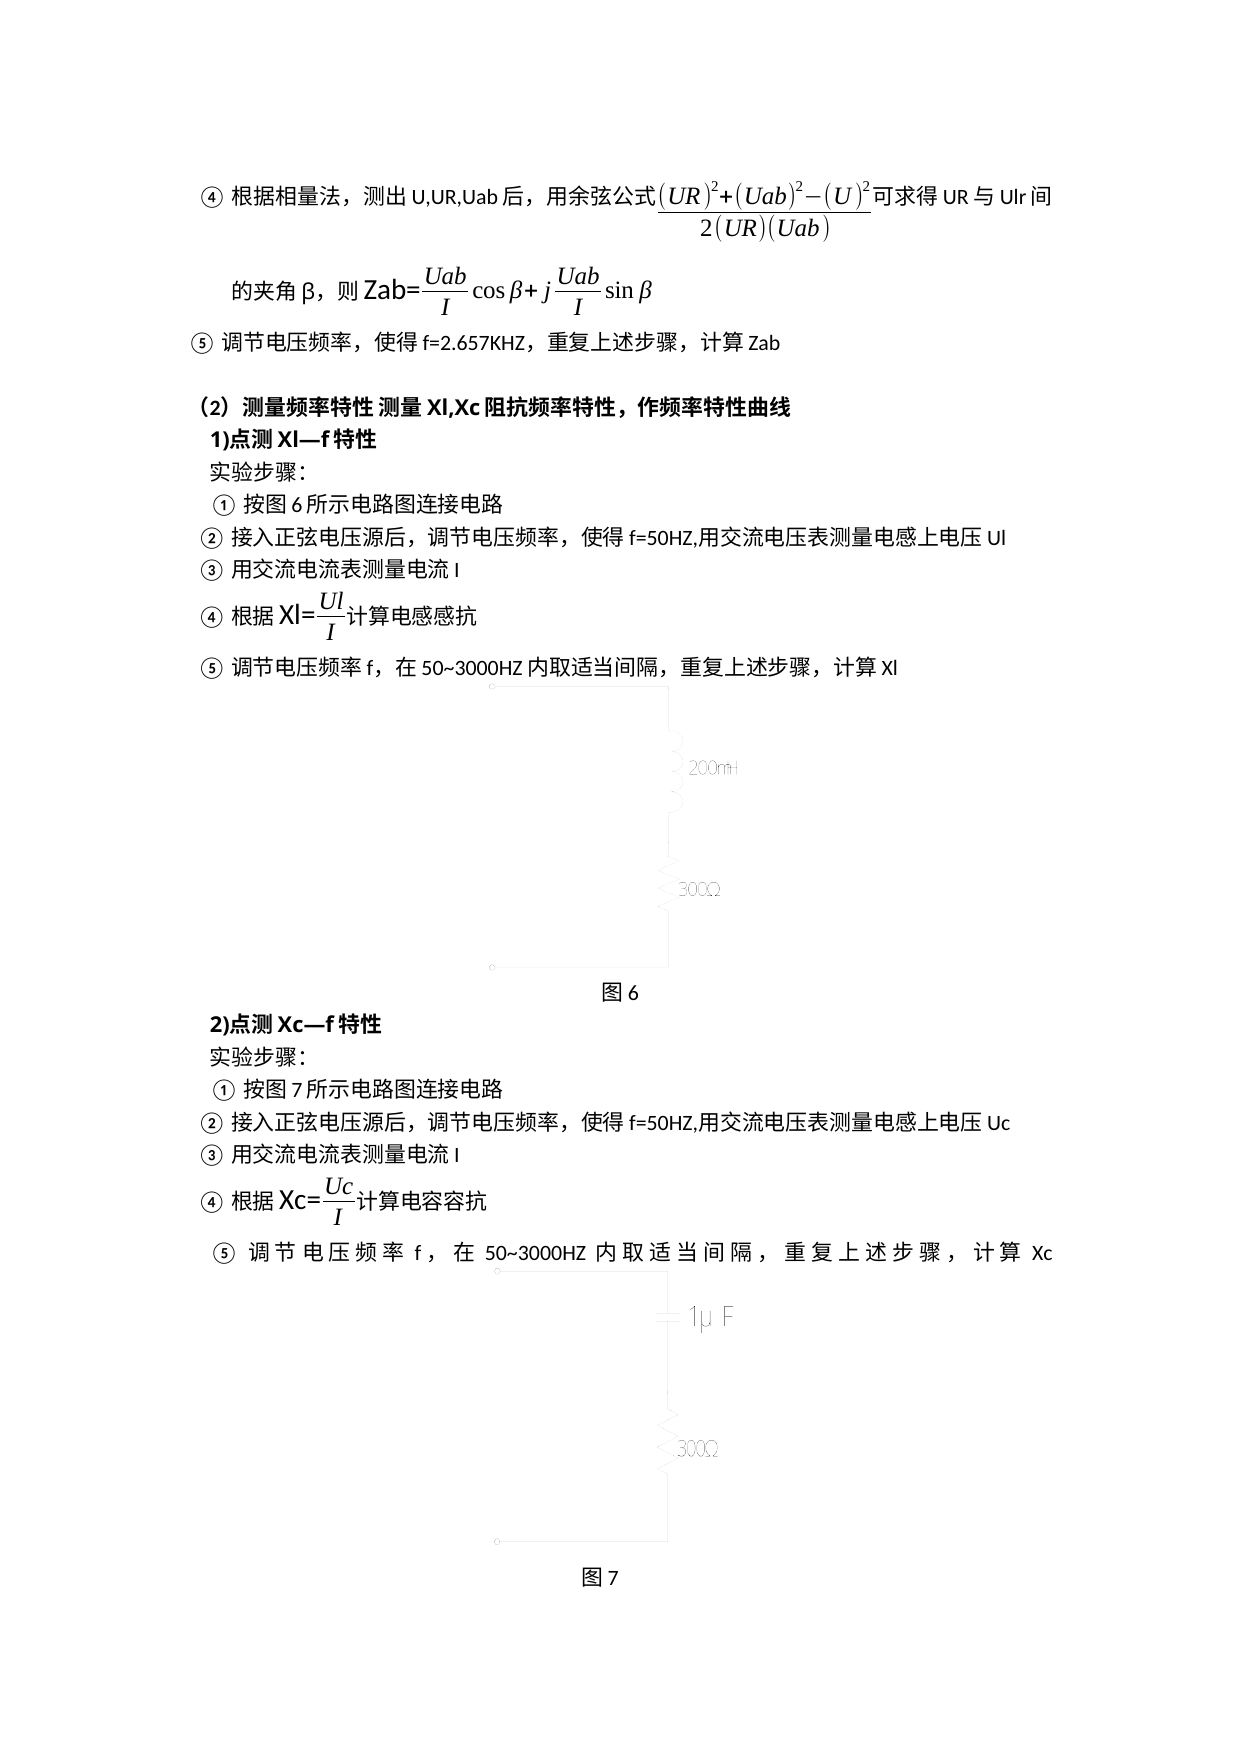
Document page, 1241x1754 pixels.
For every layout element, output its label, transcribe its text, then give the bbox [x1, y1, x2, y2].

text ④根据Xc=计算电容容抗 [187, 1169, 1053, 1234]
text ②接入正弦电压源后，调节电压频率，使得f=50HZ,用交流电压表测量电感上电压Ul [187, 519, 1053, 552]
text 实验步骤： [187, 1039, 1053, 1072]
text ①按图7所示电路图连接电路 [187, 1072, 1053, 1104]
text ③用交流电流表测量电流I [187, 1137, 1053, 1169]
text ②接入正弦电压源后，调节电压频率，使得f=50HZ,用交流电压表测量电感上电压Uc [187, 1104, 1053, 1137]
text 图7 [187, 1559, 1053, 1592]
text ⑤调节电压频率f，在50~3000HZ内取适当间隔，重复上述步骤，计算Xl [187, 649, 1053, 682]
text 实验步骤： [187, 454, 1053, 487]
text ④根据相量法，测出U,UR,Uab后，用余弦公式可求得UR与Ulr间的夹角β，则Zab= [187, 162, 1053, 324]
text ⑤调节电压频率，使得f=2.657KHZ，重复上述步骤，计算Zab [187, 324, 1053, 357]
text ③用交流电流表测量电流I [187, 552, 1053, 584]
text 1)点测Xl—f特性 [187, 422, 1053, 454]
text （2）测量频率特性 测量Xl,Xc阻抗频率特性，作频率特性曲线 [187, 389, 1053, 422]
text ⑤调节电压频率f，在50~3000HZ内取适当间隔，重复上述步骤，计算Xc [209, 1234, 1053, 1559]
text 图6 [187, 974, 1053, 1007]
text ①按图6所示电路图连接电路 [187, 487, 1053, 519]
text 2)点测Xc—f特性 [187, 1007, 1053, 1039]
text ④根据Xl=计算电感感抗 [187, 584, 1053, 649]
